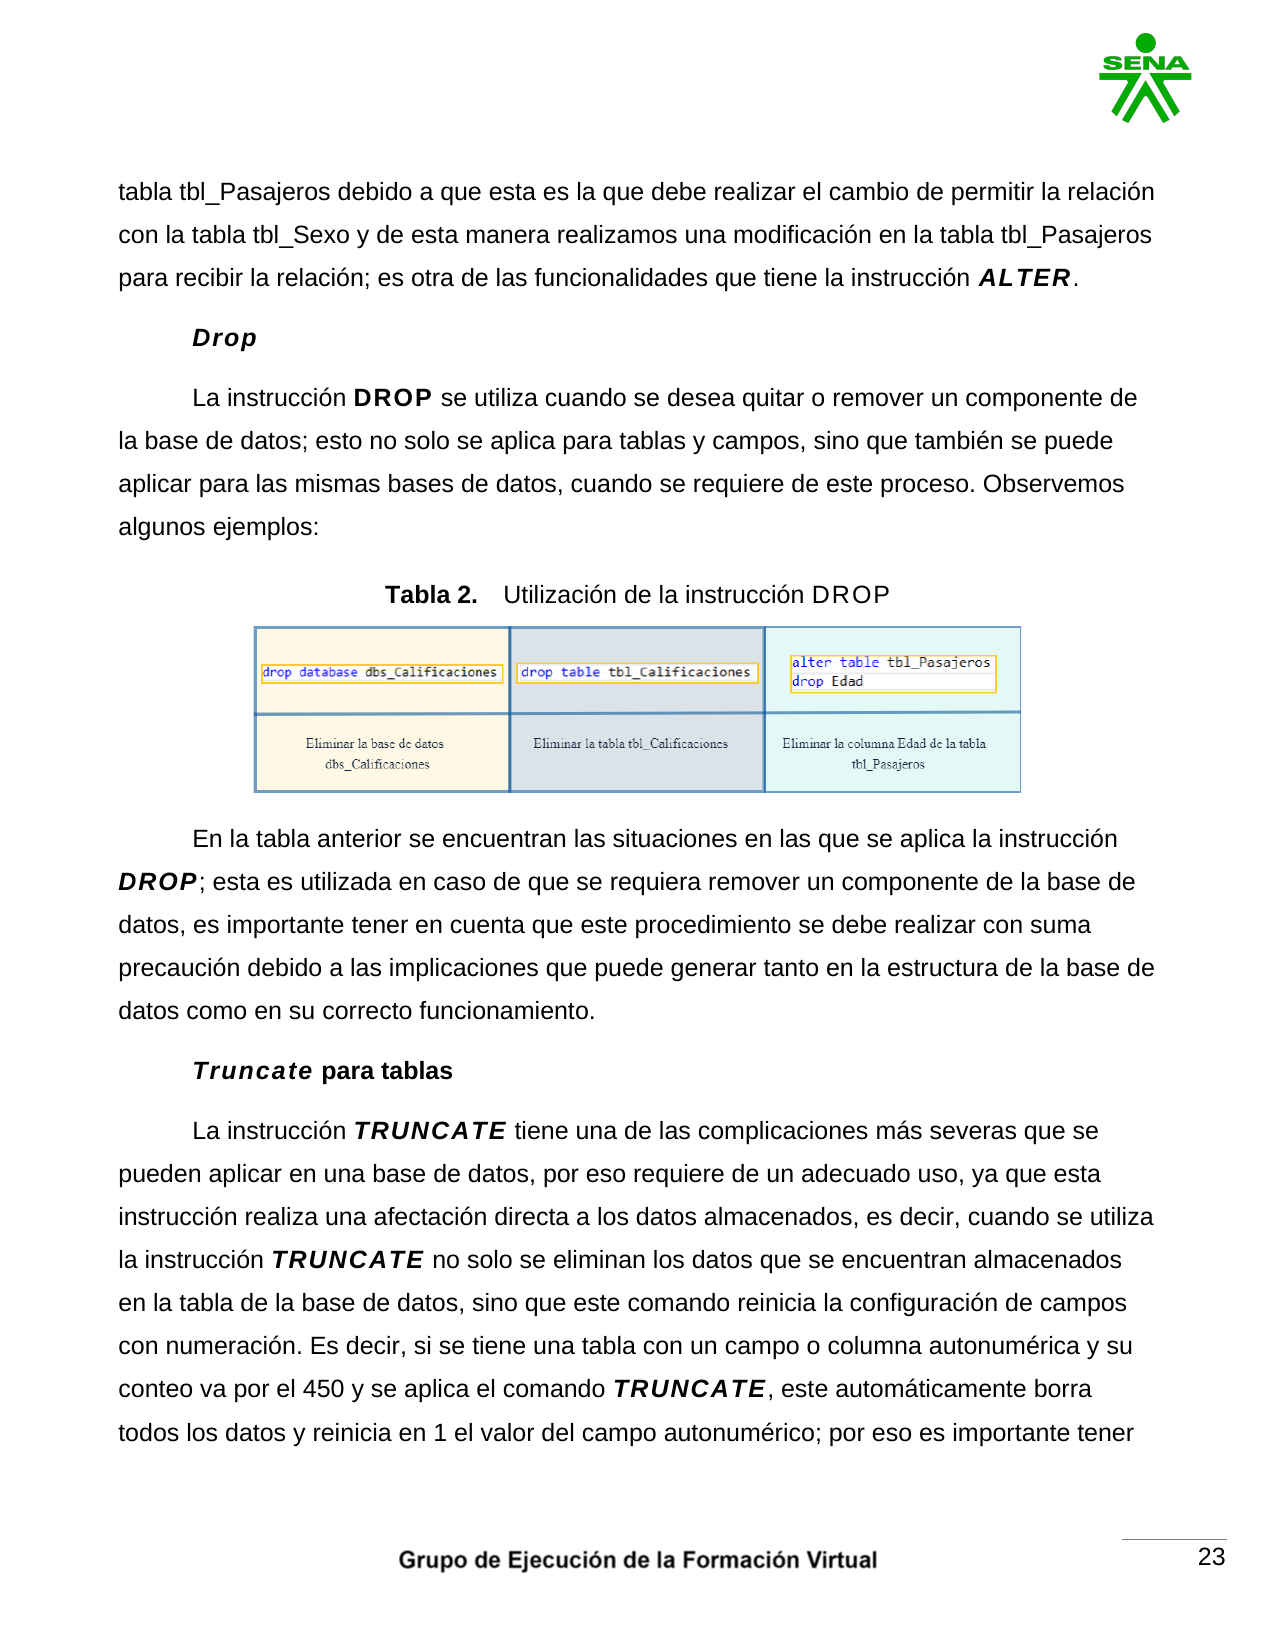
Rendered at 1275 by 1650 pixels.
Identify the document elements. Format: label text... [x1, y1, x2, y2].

picture [0, 1500, 1275, 1611]
text Utilización de la instrucción DROP [118, 581, 1157, 609]
text Truncate para tablas [118, 1056, 1157, 1084]
text En la tabla anterior se encuentran las situaciones en las que se aplica la instrucción DROP; esta es utilizada en caso de que se requiera remover un componente de la base de datos, es importante tener en cuenta que este procedimiento se debe realizar con suma precaución debido a las implicaciones que puede generar tanto en la estructura de la base de datos como en su correcto funcionamiento. [118, 823, 1157, 1025]
text La instrucción DROP se utiliza cuando se desea quitar o remover un componente de la base de datos; esto no solo se aplica para tablas y campos, sino que también se puede aplicar para las mismas bases de datos, cuando se requiere de este proceso. Observemos algunos ejemplos: [118, 383, 1157, 541]
picture [1099, 33, 1192, 123]
picture [253, 626, 1022, 793]
text Drop [118, 323, 1157, 352]
